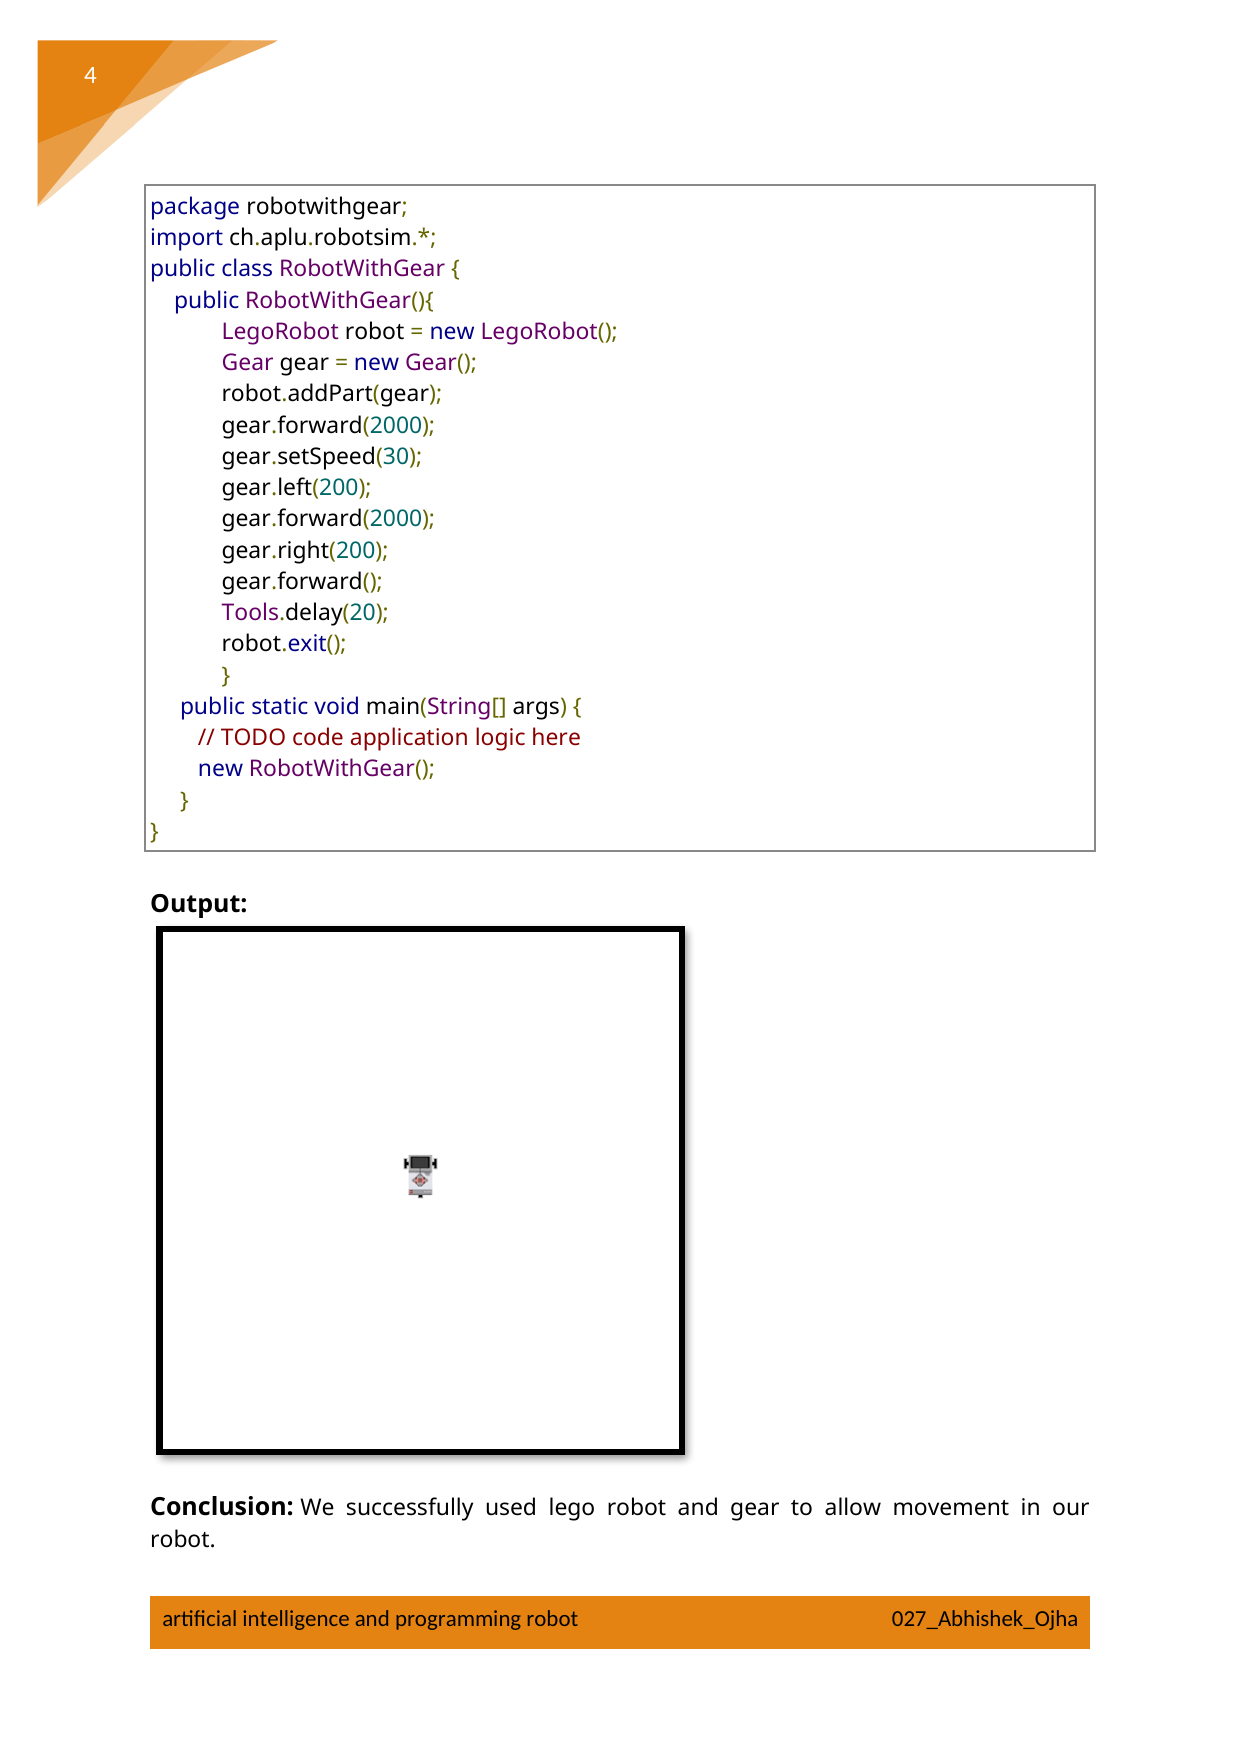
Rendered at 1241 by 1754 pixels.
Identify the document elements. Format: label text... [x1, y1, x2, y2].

text gear.left(200); [150, 471, 1090, 502]
text import ch.aplu.robotsim.*; [150, 221, 1090, 252]
text } [150, 658, 1090, 690]
text gear.forward(); [150, 565, 1090, 596]
text LegoRobot robot = new LegoRobot(); [150, 315, 1090, 346]
text Output: [150, 886, 1090, 920]
text Gear gear = new Gear(); [150, 346, 1090, 377]
text public class RobotWithGear { [150, 252, 1090, 283]
text package robotwithgear; [146, 186, 1094, 221]
text } [146, 809, 1094, 850]
text public RobotWithGear(){ [150, 283, 1090, 315]
text // TODO code application logic here [150, 721, 1090, 752]
text new RobotWithGear(); [150, 752, 1090, 783]
text public static void main(String[] args) { [150, 690, 1090, 721]
text gear.setSpeed(30); [150, 440, 1090, 471]
text Tools.delay(20); [150, 596, 1090, 627]
picture [37, 40, 279, 209]
text robot.exit(); [150, 627, 1090, 658]
text robot.addPart(gear); [150, 377, 1090, 408]
picture [163, 932, 679, 1449]
text Conclusion: We successfully used lego robot and gear to allow movement in our robot. [150, 1489, 1090, 1554]
text } [150, 783, 1090, 809]
text gear.forward(2000); [150, 408, 1090, 440]
text gear.right(200); [150, 533, 1090, 565]
text gear.forward(2000); [150, 502, 1090, 533]
